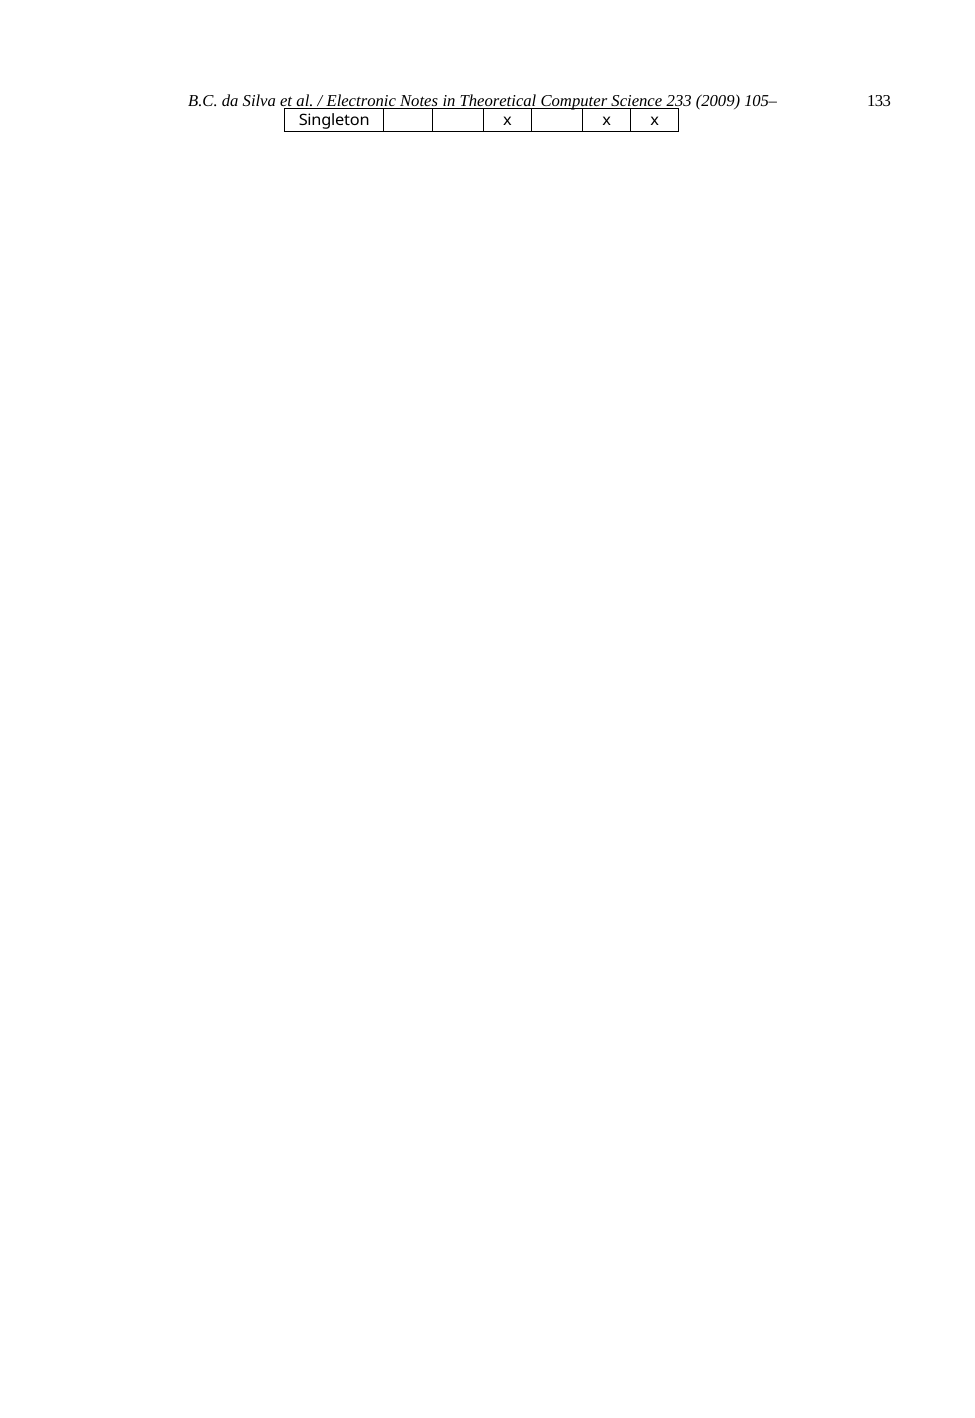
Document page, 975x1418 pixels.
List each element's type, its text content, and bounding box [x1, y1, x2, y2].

table_cell Singleton [285, 109, 383, 131]
table_cell [433, 109, 483, 131]
table_cell x [631, 109, 678, 131]
table_cell x [583, 109, 630, 131]
table_cell [532, 109, 582, 131]
table_cell [384, 109, 432, 131]
table_cell x [484, 109, 531, 131]
